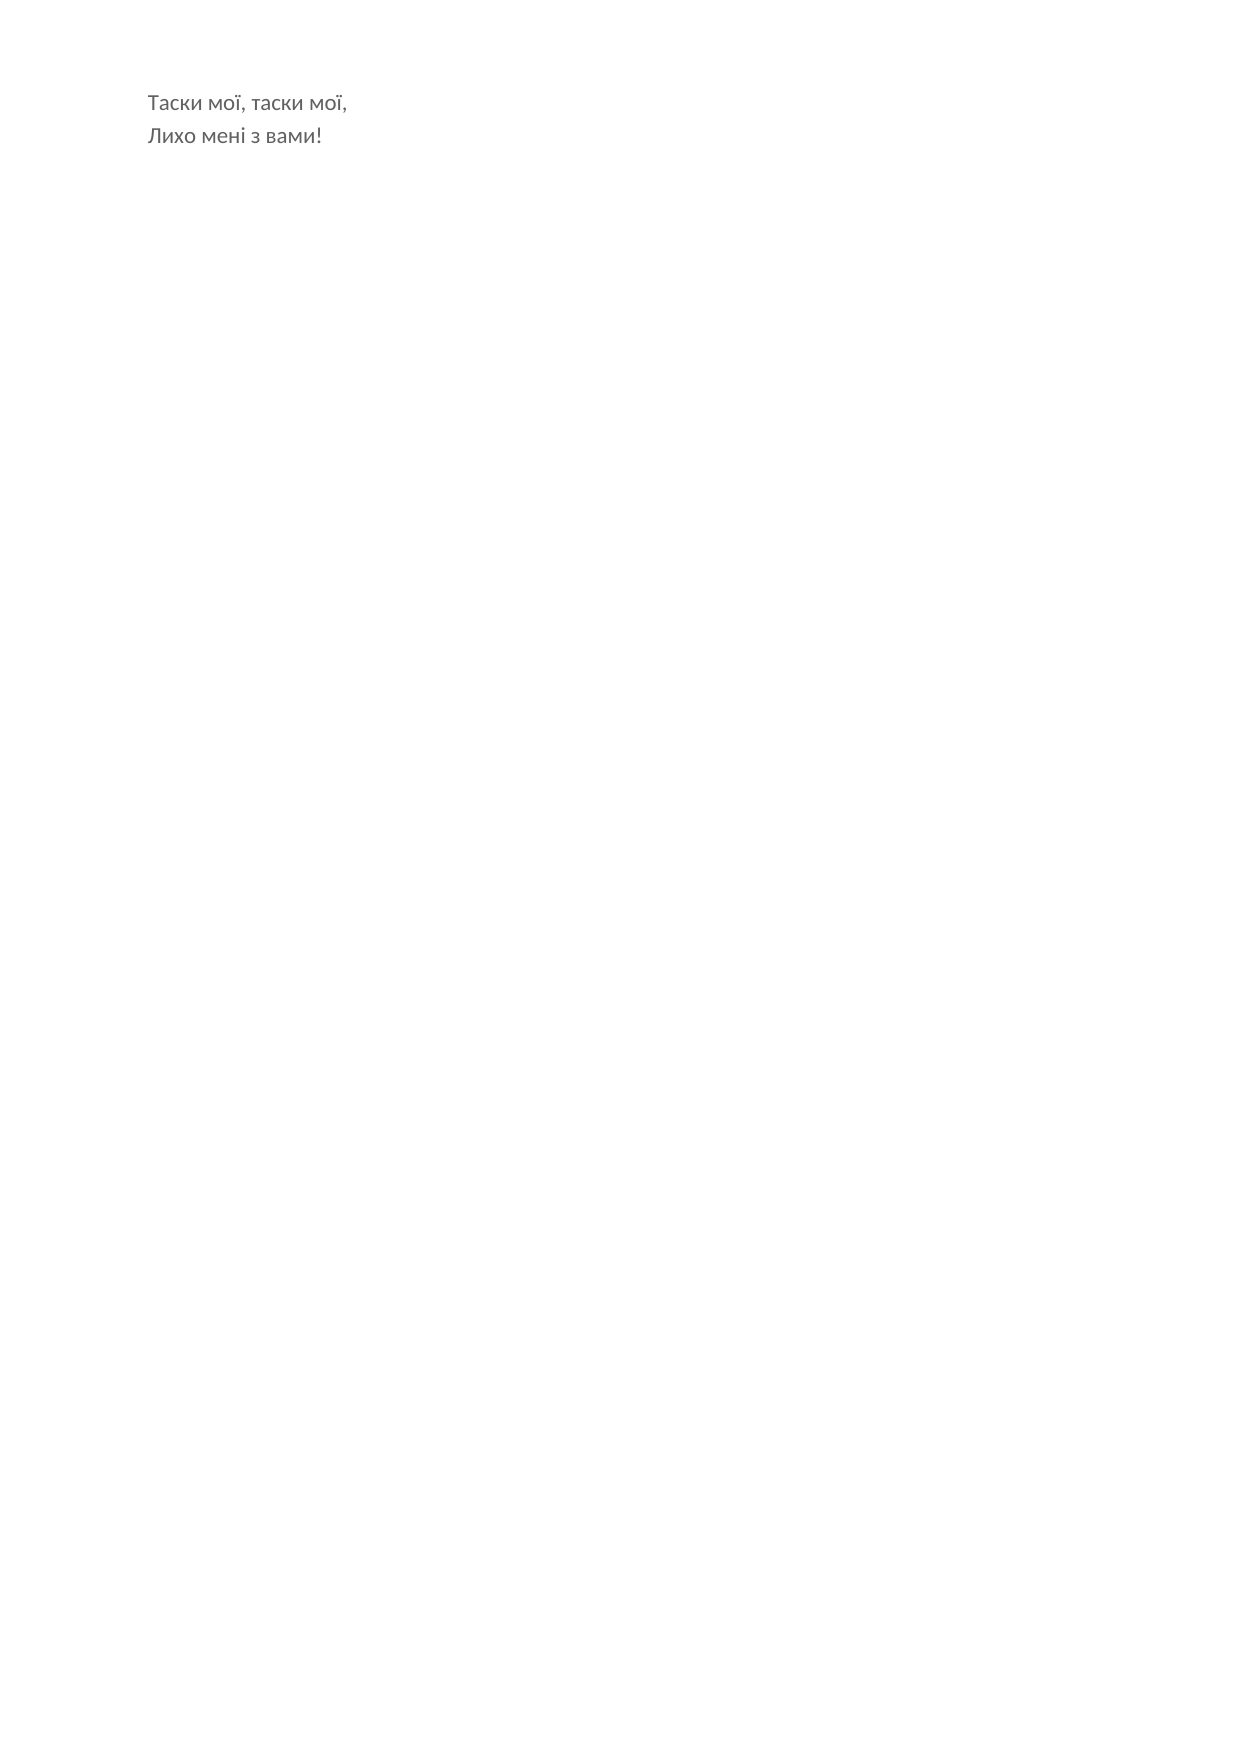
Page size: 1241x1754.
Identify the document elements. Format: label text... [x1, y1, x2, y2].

text Таски мої, таски мої, Лихо мені з вами! [148, 88, 1152, 149]
